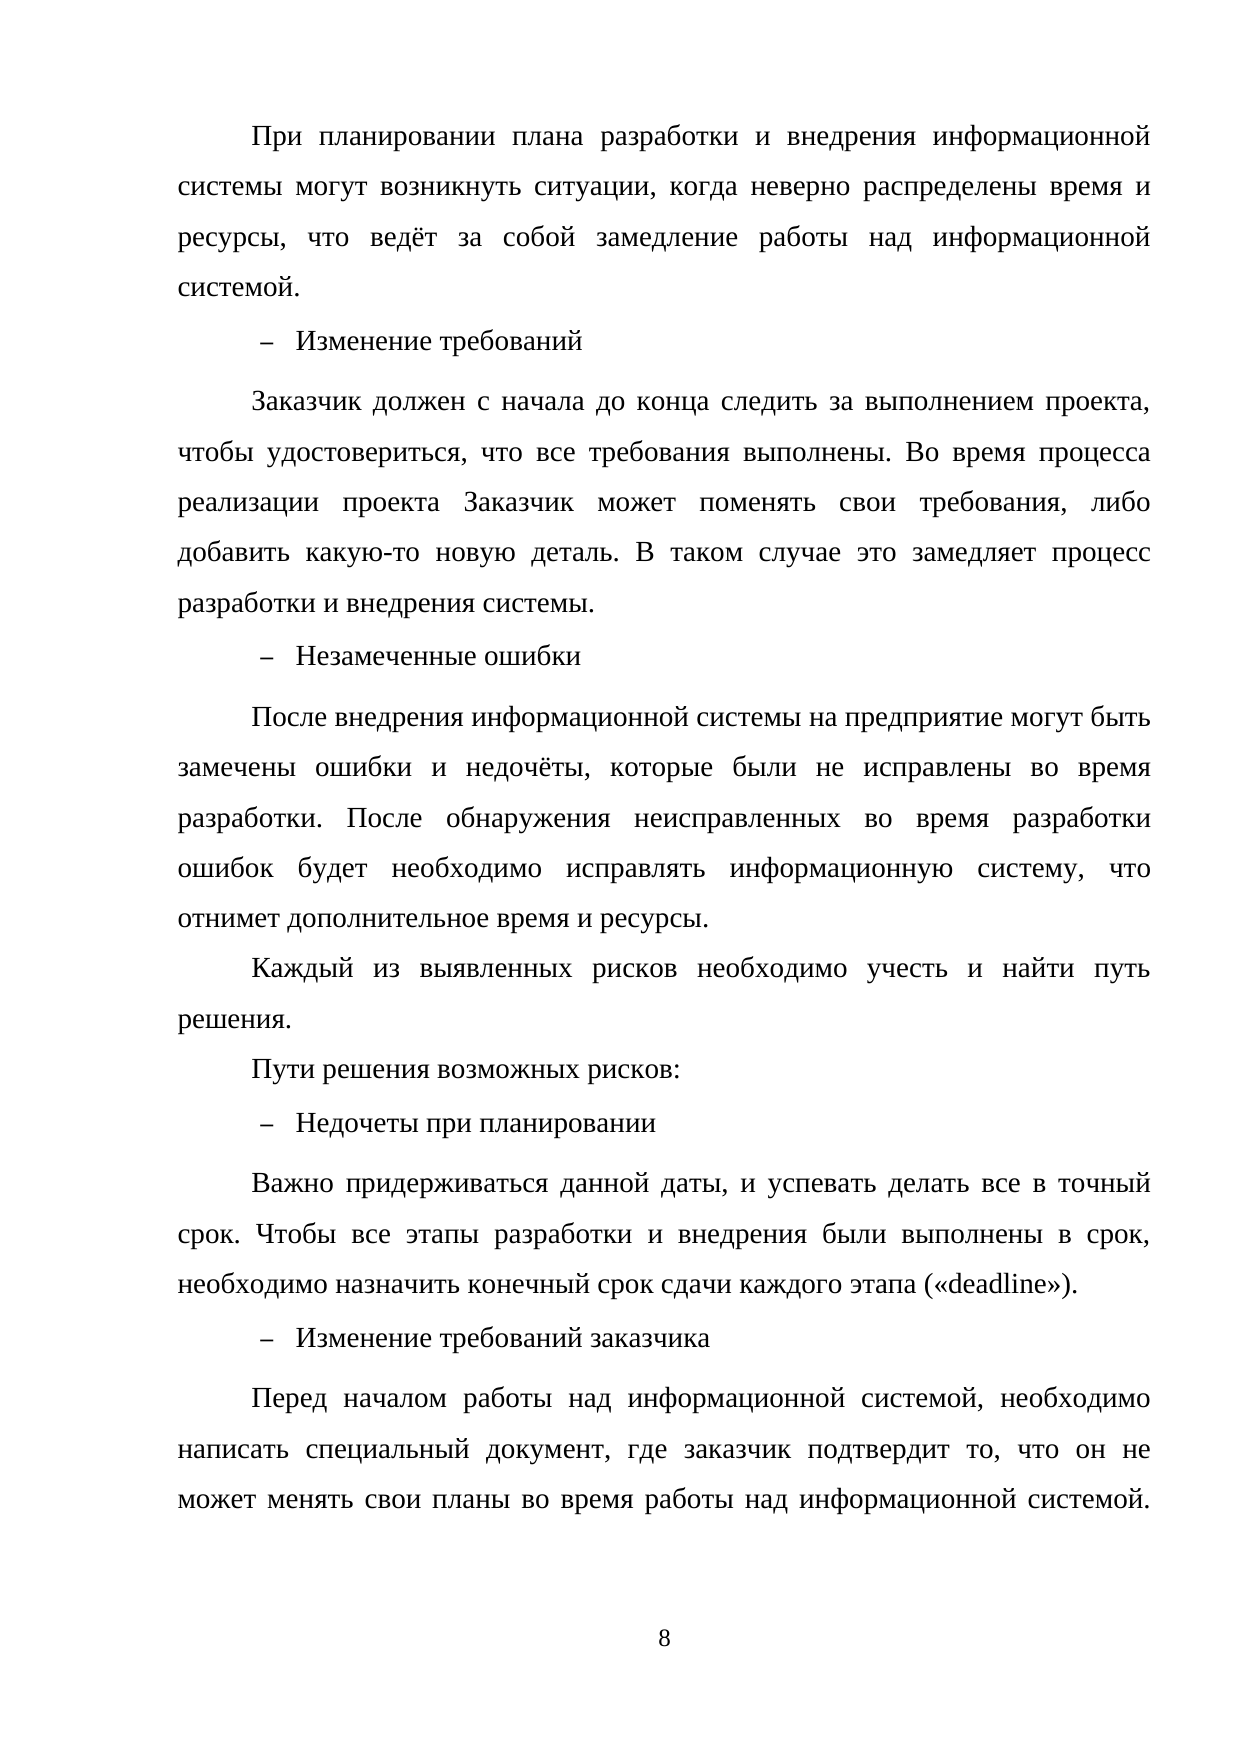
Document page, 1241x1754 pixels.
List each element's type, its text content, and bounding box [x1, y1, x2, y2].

text После внедрения информационной системы на предприятие могут быть замечены ошибки и недочёты, которые были не исправлены во время разработки. После обнаружения неисправленных во время разработки ошибок будет необходимо исправлять информационную систему, что отнимет дополнительное время и ресурсы. [177, 699, 1152, 934]
text Заказчик должен с начала до конца следить за выполнением проекта, чтобы удостовериться, что все требования выполнены. Во время процесса реализации проекта Заказчик может поменять свои требования, либо добавить какую-то новую деталь. В таком случае это замедляет процесс разработки и внедрения системы. [177, 383, 1152, 618]
list Изменение требований заказчика [258, 1317, 1152, 1359]
text Пути решения возможных рисков: [177, 1051, 1152, 1085]
list Незамеченные ошибки [258, 635, 1152, 678]
text При планировании плана разработки и внедрения информационной системы могут возникнуть ситуации, когда неверно распределены время и ресурсы, что ведёт за собой замедление работы над информационной системой. [177, 118, 1152, 303]
list Недочеты при планировании [258, 1102, 1152, 1144]
text Важно придерживаться данной даты, и успевать делать все в точный срок. Чтобы все этапы разработки и внедрения были выполнены в срок, необходимо назначить конечный срок сдачи каждого этапа («deadline»). [177, 1166, 1152, 1300]
list Изменение требований [258, 319, 1152, 362]
text Каждый из выявленных рисков необходимо учесть и найти путь решения. [177, 951, 1152, 1034]
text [177, 1381, 1152, 1515]
